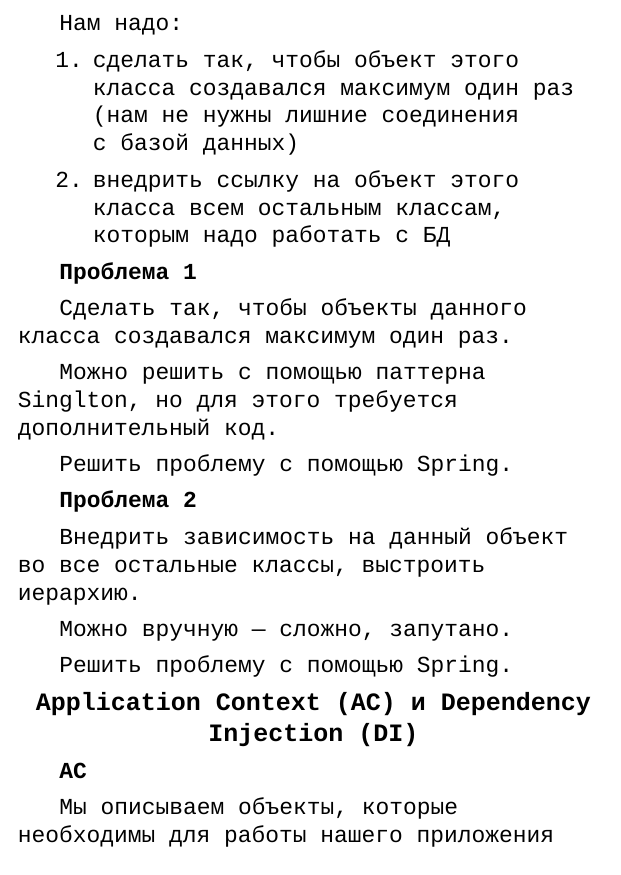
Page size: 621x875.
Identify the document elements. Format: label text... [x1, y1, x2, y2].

text Application Context (AC) и Dependency Injection (DI) [18, 690, 608, 748]
text Можно вручную — сложно, запутано. [18, 617, 608, 643]
text Нам надо: [18, 12, 608, 38]
text Решить проблему с помощью Spring. [18, 653, 608, 679]
text Сделать так, чтобы объекты данного класса создавался максимум один раз. [18, 296, 608, 350]
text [18, 795, 608, 849]
text Можно решить с помощью паттерна Singlton, но для этого требуется дополнительный код. [18, 361, 608, 442]
text Решить проблему с помощью Spring. [18, 453, 608, 478]
text Внедрить зависимость на данный объект во все остальные классы, выстроить иерархию. [18, 525, 608, 607]
text внедрить ссылку на объект этого класса всем остальным классам, которым надо работать с БД [55, 168, 608, 250]
text Проблема 1 [18, 260, 608, 286]
text Проблема 2 [18, 489, 608, 515]
list сделать так, чтобы объект этого класса создавался максимум один раз (нам не нужны лишние соединения с базой данных) [55, 48, 608, 158]
text AC [18, 759, 608, 785]
